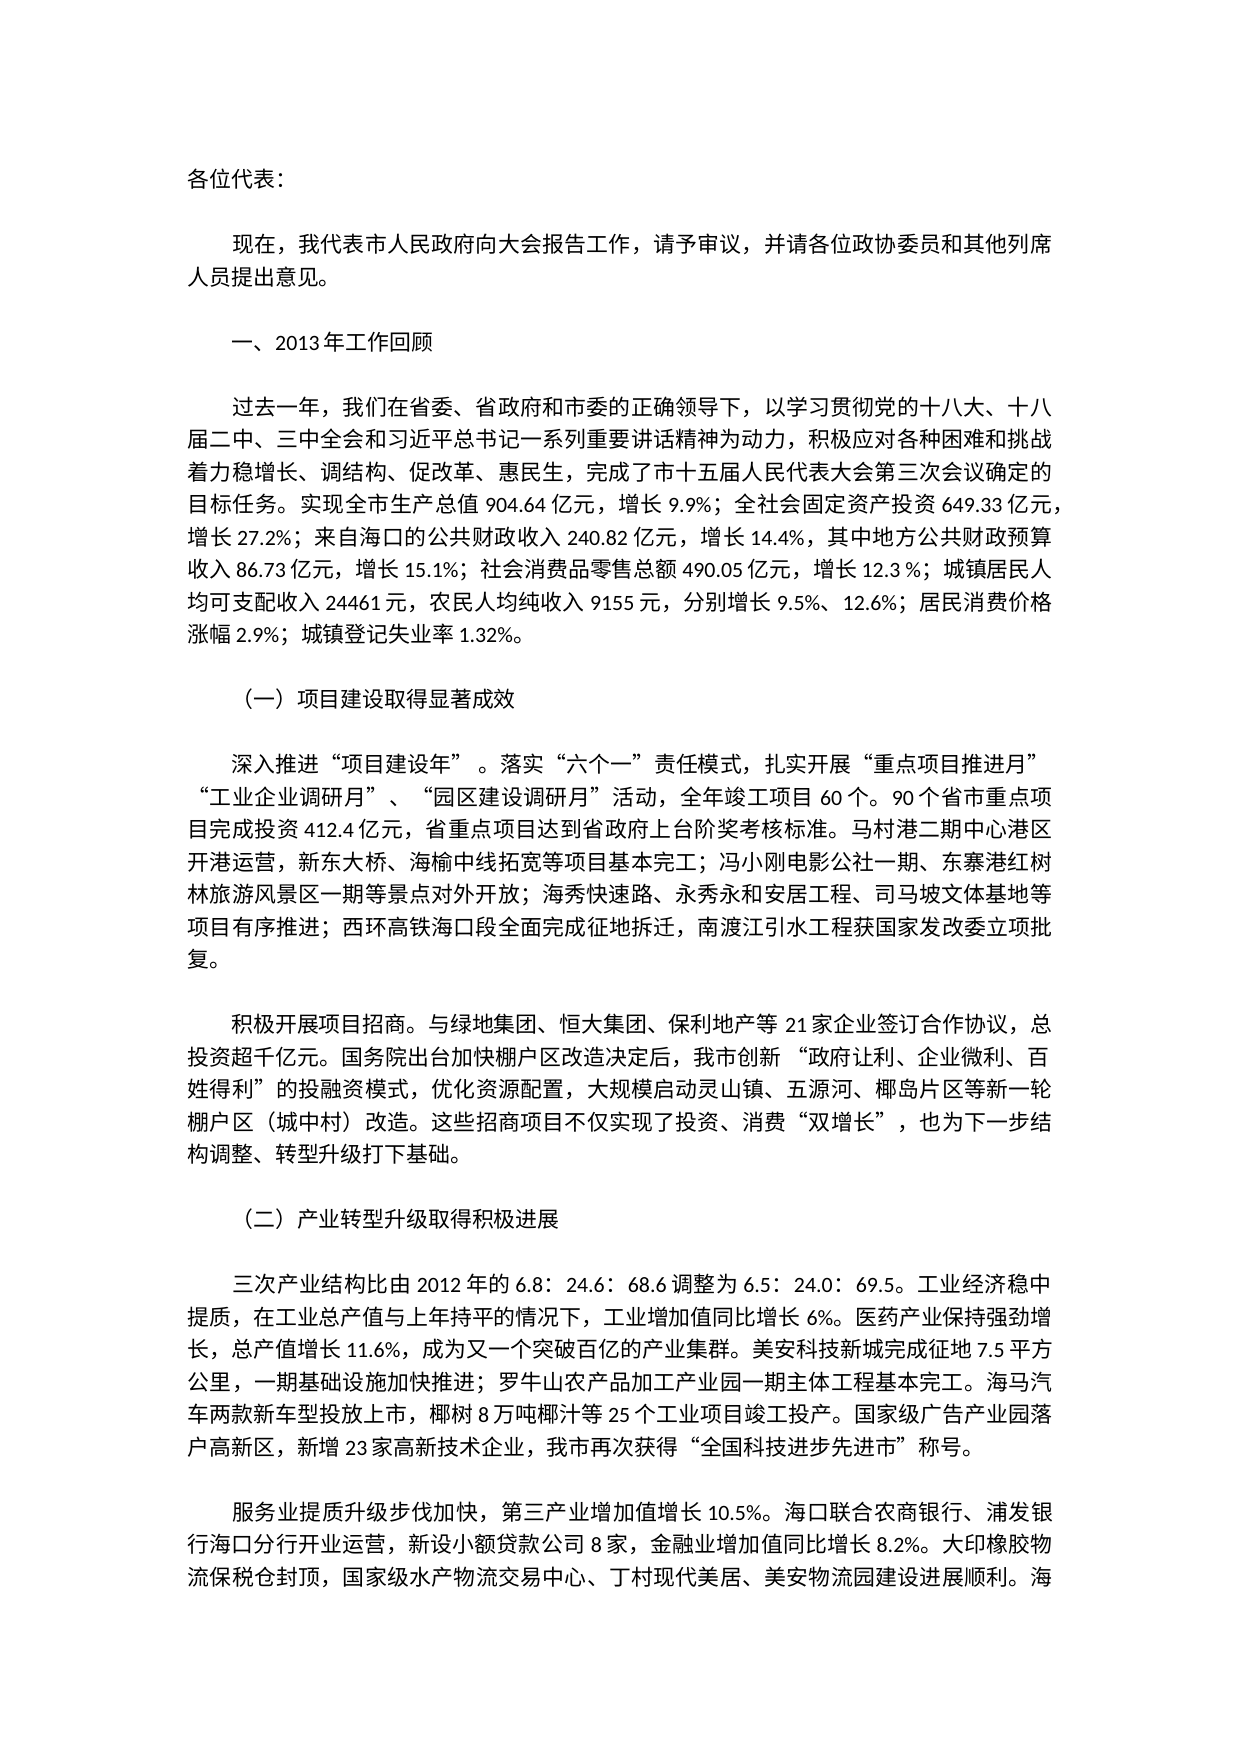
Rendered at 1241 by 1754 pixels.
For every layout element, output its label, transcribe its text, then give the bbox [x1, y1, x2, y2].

text （二）产业转型升级取得积极进展 [187, 1202, 1053, 1234]
text 一、2013年工作回顾 [187, 324, 1053, 357]
text 深入推进“项目建设年” 。落实“六个一”责任模式，扎实开展“重点项目推进月”、“工业企业调研月”、“园区建设调研月”活动，全年竣工项目60个。90个省市重点项目完成投资412.4亿元，省重点项目达到省政府上台阶奖考核标准。马村港二期中心港区开港运营，新东大桥、海榆中线拓宽等项目基本完工；冯小刚电影公社一期、东寨港红树林旅游风景区一期等景点对外开放；海秀快速路、永秀永和安居工程、司马坡文体基地等项目有序推进；西环高铁海口段全面完成征地拆迁，南渡江引水工程获国家发改委立项批复。 [187, 747, 1053, 974]
text （一）项目建设取得显著成效 [187, 682, 1053, 714]
text 三次产业结构比由2012年的6.8：24.6：68.6调整为6.5：24.0：69.5。工业经济稳中提质，在工业总产值与上年持平的情况下，工业增加值同比增长6%。医药产业保持强劲增长，总产值增长11.6%，成为又一个突破百亿的产业集群。美安科技新城完成征地7.5平方公里，一期基础设施加快推进；罗牛山农产品加工产业园一期主体工程基本完工。海马汽车两款新车型投放上市，椰树8万吨椰汁等25个工业项目竣工投产。国家级广告产业园落户高新区，新增23家高新技术企业，我市再次获得“全国科技进步先进市”称号。 [187, 1267, 1053, 1462]
text 现在，我代表市人民政府向大会报告工作，请予审议，并请各位政协委员和其他列席人员提出意见。 [187, 227, 1053, 292]
text 积极开展项目招商。与绿地集团、恒大集团、保利地产等21家企业签订合作协议，总投资超千亿元。国务院出台加快棚户区改造决定后，我市创新 “政府让利、企业微利、百姓得利”的投融资模式，优化资源配置，大规模启动灵山镇、五源河、椰岛片区等新一轮棚户区（城中村）改造。这些招商项目不仅实现了投资、消费“双增长”，也为下一步结构调整、转型升级打下基础。 [187, 1007, 1053, 1169]
text 各位代表： [187, 162, 1053, 194]
text 过去一年，我们在省委、省政府和市委的正确领导下，以学习贯彻党的十八大、十八届二中、三中全会和习近平总书记一系列重要讲话精神为动力，积极应对各种困难和挑战，着力稳增长、调结构、促改革、惠民生，完成了市十五届人民代表大会第三次会议确定的目标任务。实现全市生产总值904.64亿元，增长9.9%；全社会固定资产投资649.33亿元，增长27.2%；来自海口的公共财政收入240.82亿元，增长14.4%，其中地方公共财政预算收入86.73亿元，增长15.1%；社会消费品零售总额490.05亿元，增长12.3 %；城镇居民人均可支配收入24461元，农民人均纯收入9155元，分别增长9.5%、12.6%；居民消费价格涨幅2.9%；城镇登记失业率1.32%。 [187, 389, 1053, 649]
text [187, 1494, 1053, 1592]
